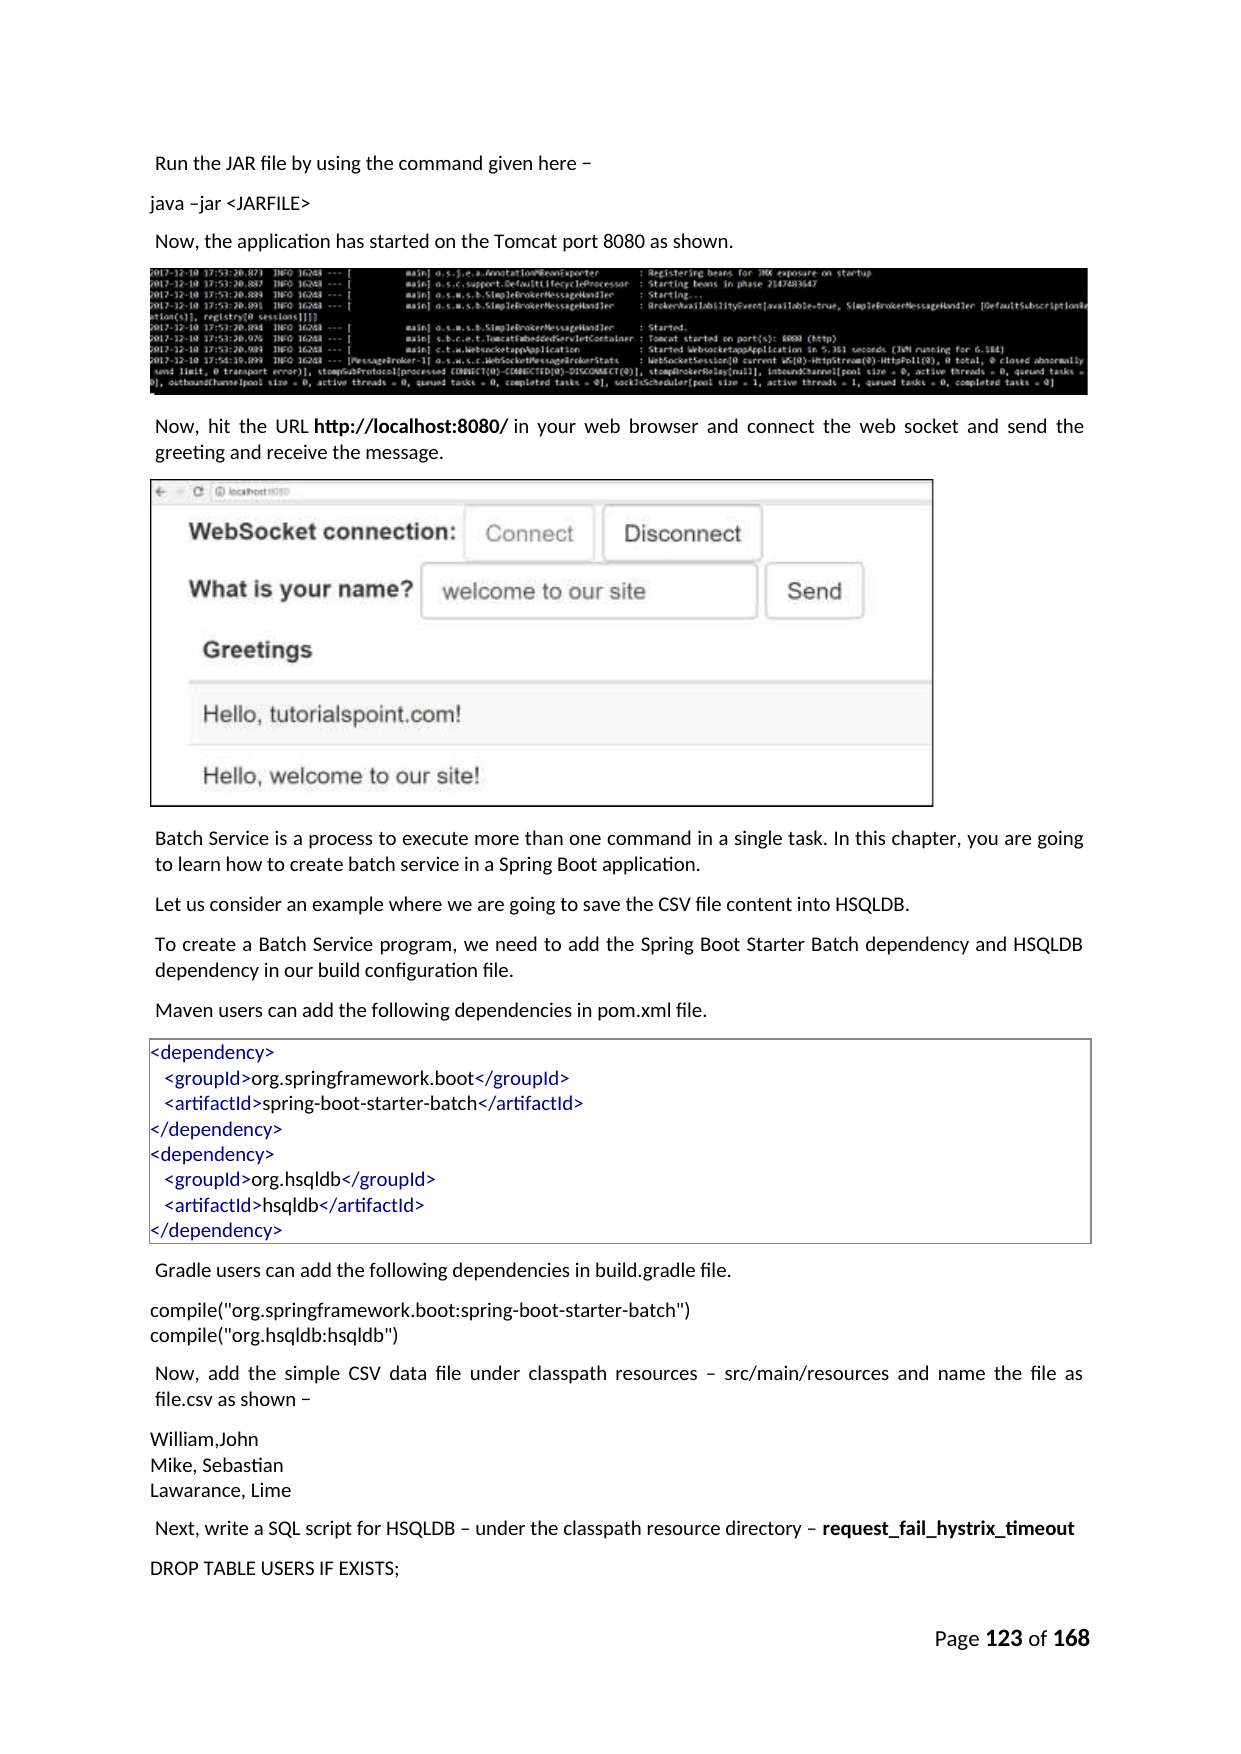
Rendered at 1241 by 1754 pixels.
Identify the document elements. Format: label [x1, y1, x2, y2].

picture [150, 268, 1088, 395]
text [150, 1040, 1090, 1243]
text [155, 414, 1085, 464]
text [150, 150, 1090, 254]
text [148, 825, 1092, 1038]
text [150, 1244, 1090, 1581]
picture [150, 479, 934, 807]
